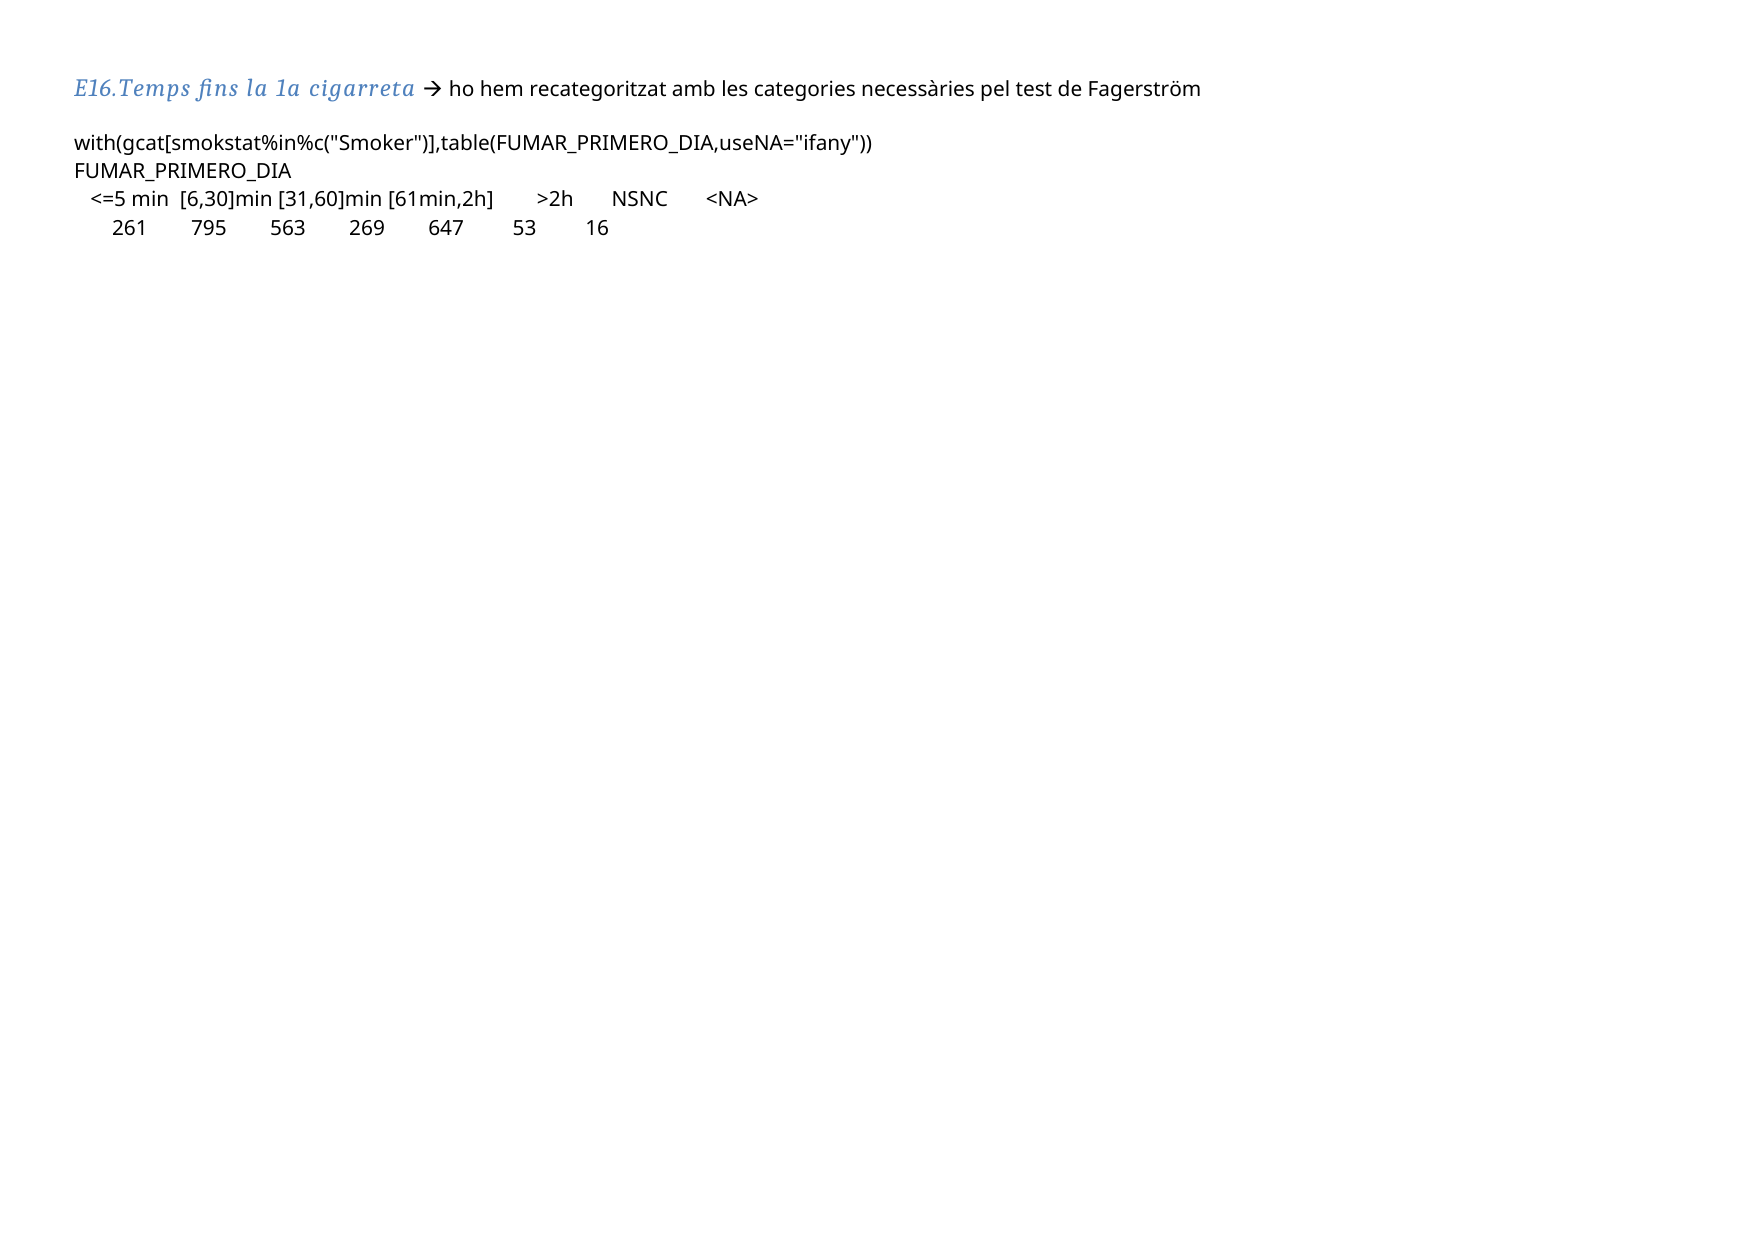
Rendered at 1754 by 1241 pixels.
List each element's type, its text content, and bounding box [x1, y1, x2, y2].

text FUMAR_PRIMERO_DIA [74, 156, 1683, 184]
text <=5 min [6,30]min [31,60]min [61min,2h] >2h NSNC <NA> [74, 184, 1683, 213]
text 261 795 563 269 647 53 16 [74, 213, 1683, 241]
text with(gcat[smokstat%in%c("Smoker")],table(FUMAR_PRIMERO_DIA,useNA="ifany")) [74, 128, 1683, 156]
text E16.Temps fins la 1a cigarreta ho hem recategoritzat amb les categories necessàries pel test de Fagerström [74, 74, 1683, 103]
